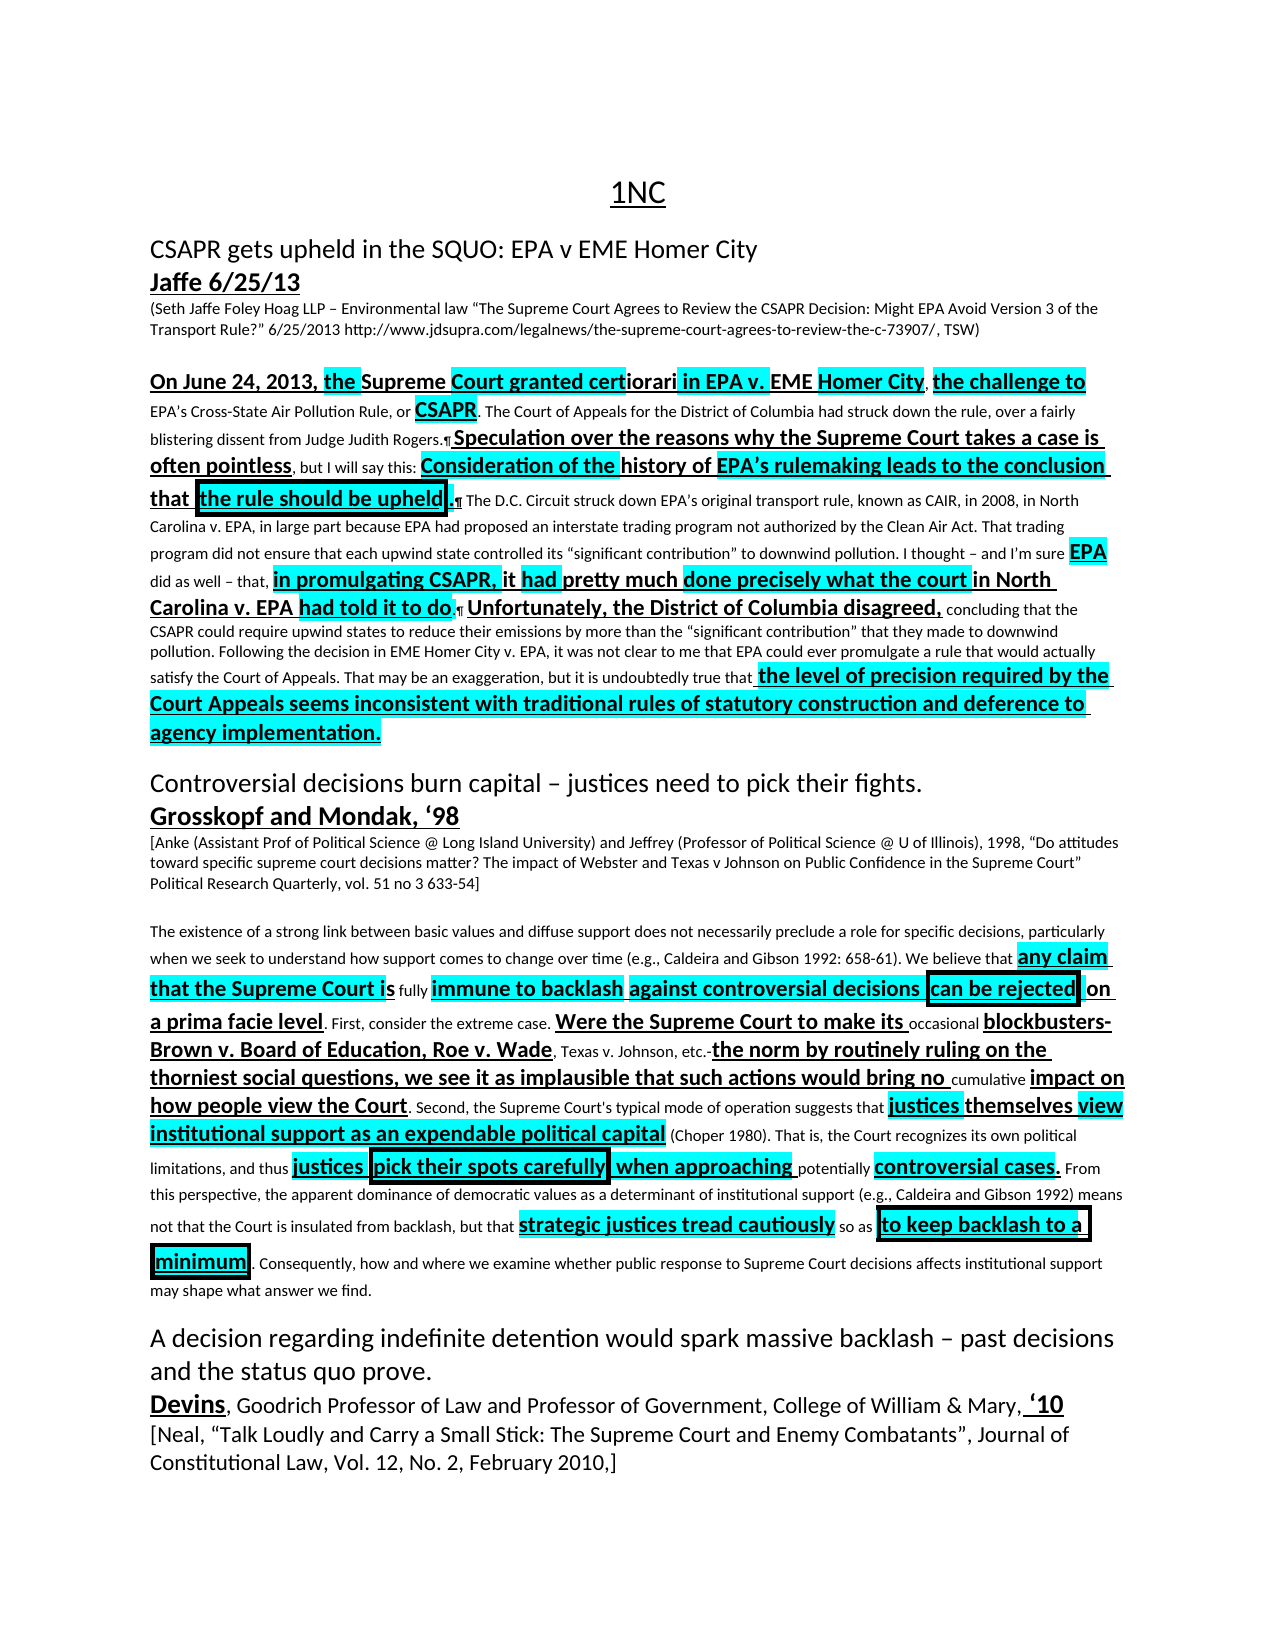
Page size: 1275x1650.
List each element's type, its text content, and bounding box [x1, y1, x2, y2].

subtitle 1NC [150, 171, 1125, 212]
text [Anke (Assistant Prof of Political Science @ Long Island University) and Jeffrey (Professor of Political Science @ U of Illinois), 1998, “Do attitudes toward specific supreme court decisions matter? The impact of Webster and Texas v Johnson on Public Confidence in the Supreme Court” Political Research Quarterly, vol. 51 no 3 633-54] [150, 832, 1125, 893]
subtitle A decision regarding indefinite detention would spark massive backlash – past decisions and the status quo prove. [150, 1321, 1125, 1387]
text (Seth Jaffe Foley Hoag LLP – Environmental law “The Supreme Court Agrees to Review the CSAPR Decision: Might EPA Avoid Version 3 of the Transport Rule?” 6/25/2013 http://www.jdsupra.com/legalnews/the-supreme-court-agrees-to-review-the-c-73907/, TSW) [150, 298, 1125, 339]
text Devins, Goodrich Professor of Law and Professor of Government, College of William & Mary, ‘10 [150, 1387, 1125, 1420]
subtitle CSAPR gets upheld in the SQUO: EPA v EME Homer City [150, 232, 1125, 265]
text The existence of a strong link between basic values and diffuse support does not necessarily preclude a role for specific decisions, particularly when we seek to understand how support comes to change over time (e.g., Caldeira and Gibson 1992: 658-61). We believe that any claim that the Supreme Court is fully immune to backlash against controversial decisions can be rejected on a prima facie level. First, consider the extreme case. Were the Supreme Court to make its occasional blockbusters-Brown v. Board of Education, Roe v. Wade, Texas v. Johnson, etc.-the norm by routinely ruling on the thorniest social questions, we see it as implausible that such actions would bring no cumulative impact on how people view the Court. Second, the Supreme Court's typical mode of operation suggests that justices themselves view institutional support as an expendable political capital (Choper 1980). That is, the Court recognizes its own political limitations, and thus justices pick their spots carefully when approaching potentially controversial cases. From this perspective, the apparent dominance of democratic values as a determinant of institutional support (e.g., Caldeira and Gibson 1992) means not that the Court is insulated from backlash, but that strategic justices tread cautiously so as to keep backlash to a minimum. Consequently, how and where we examine whether public response to Supreme Court decisions affects institutional support may shape what answer we find. [150, 921, 1125, 1300]
text [Neal, “Talk Loudly and Carry a Small Stick: The Supreme Court and Enemy Combatants”, Journal of Constitutional Law, Vol. 12, No. 2, February 2010,] [150, 1420, 1125, 1476]
subtitle Controversial decisions burn capital – justices need to pick their fights. [150, 766, 1125, 799]
text On June 24, 2013, the Supreme Court granted certiorari in EPA v. EME Homer City, the challenge to EPA’s Cross-State Air Pollution Rule, or CSAPR. The Court of Appeals for the District of Columbia had struck down the rule, over a fairly blistering dissent from Judge Judith Rogers.¶ Speculation over the reasons why the Supreme Court takes a case is often pointless, but I will say this: Consideration of the history of EPA’s rulemaking leads to the conclusion that the rule should be upheld.¶ The D.C. Circuit struck down EPA’s original transport rule, known as CAIR, in 2008, in North Carolina v. EPA, in large part because EPA had proposed an interstate trading program not authorized by the Clean Air Act. That trading program did not ensure that each upwind state controlled its “significant contribution” to downwind pollution. I thought – and I’m sure EPA did as well – that, in promulgating CSAPR, it had pretty much done precisely what the court in North Carolina v. EPA had told it to do.¶ Unfortunately, the District of Columbia disagreed, concluding that the CSAPR could require upwind states to reduce their emissions by more than the “significant contribution” that they made to downwind pollution. Following the decision in EME Homer City v. EPA, it was not clear to me that EPA could ever promulgate a rule that would actually satisfy the Court of Appeals. That may be an exaggeration, but it is undoubtedly true that the level of precision required by the Court Appeals seems inconsistent with traditional rules of statutory construction and deference to agency implementation. [150, 367, 1125, 746]
text Jaffe 6/25/13 [150, 265, 1125, 298]
text Grosskopf and Mondak, ‘98 [150, 799, 1125, 832]
